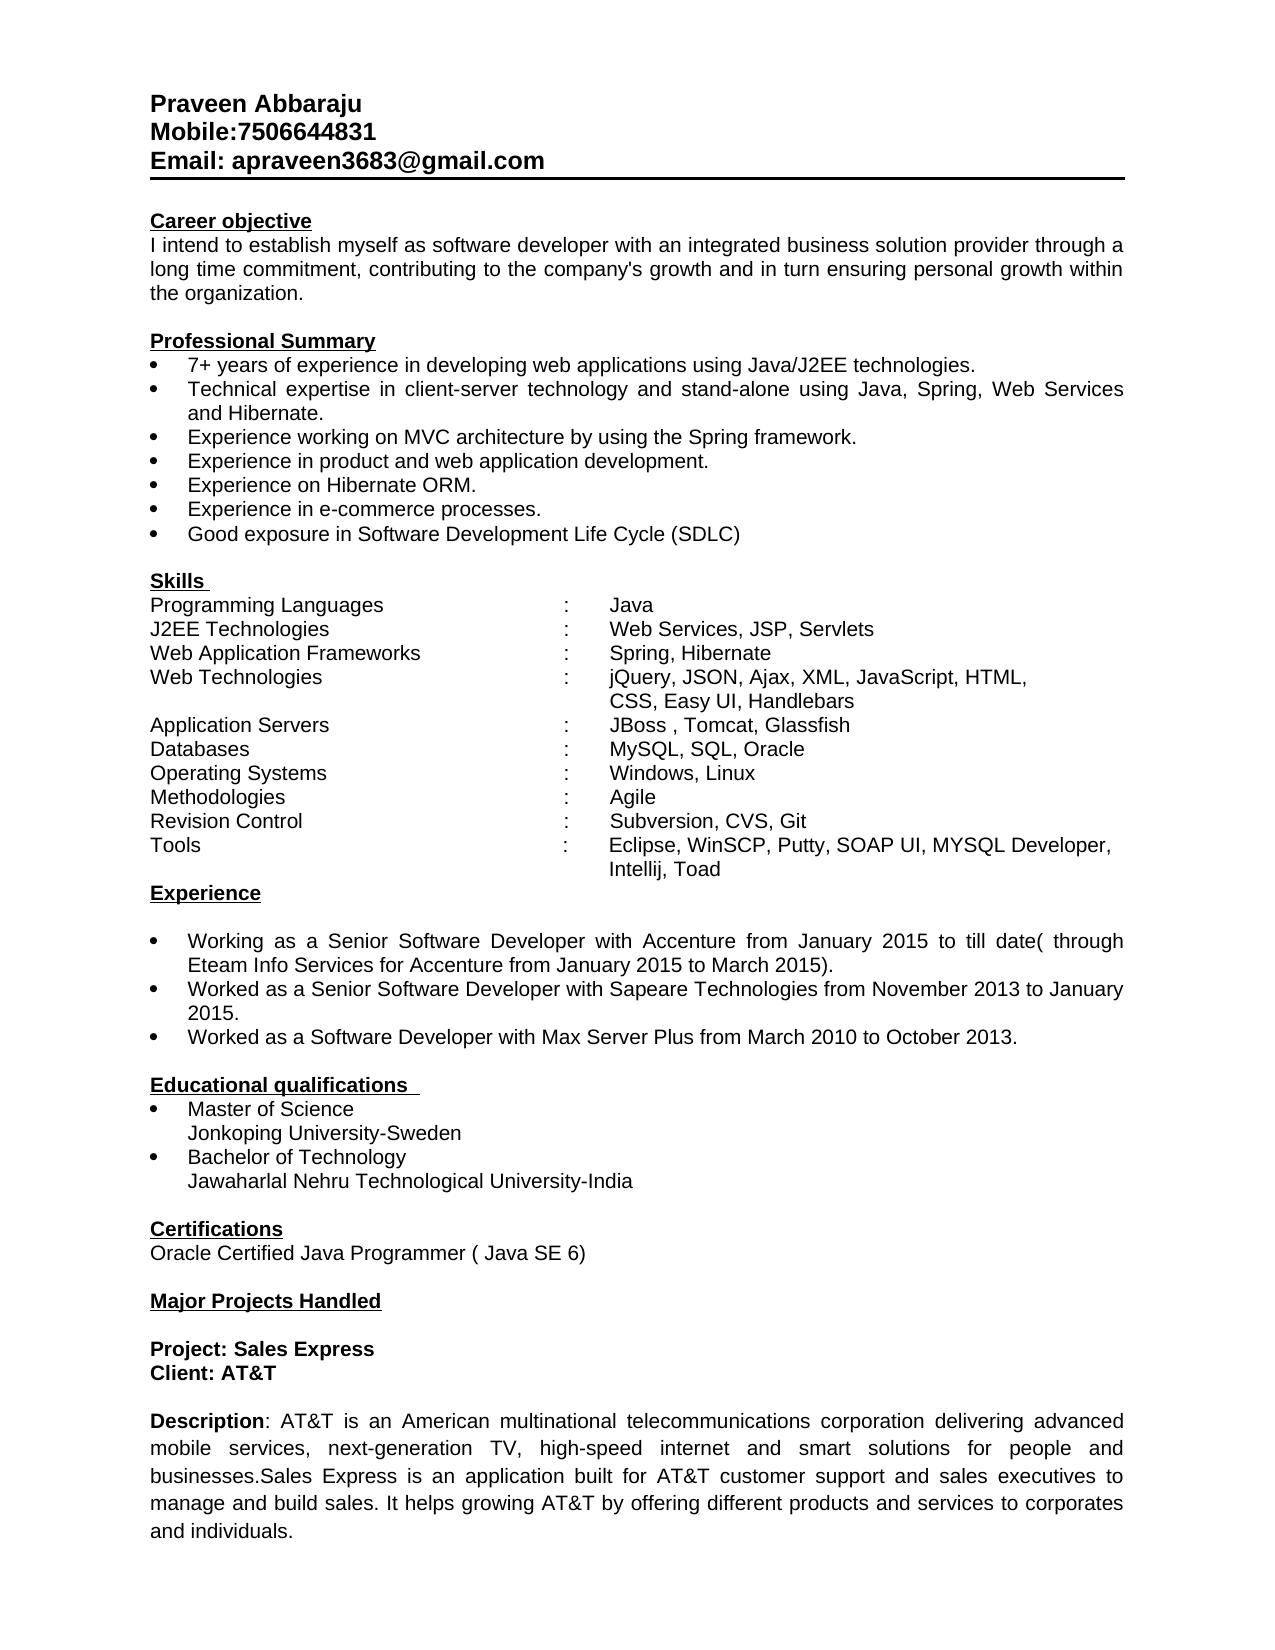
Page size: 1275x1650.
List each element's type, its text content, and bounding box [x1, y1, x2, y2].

list 7+ years of experience in developing web applications using Java/J2EE technologies. [150, 353, 1125, 377]
text J2EE Technologies : Web Services, JSP, Servlets [150, 617, 1125, 641]
text Revision Control : Subversion, CVS, Git [150, 809, 1125, 833]
list Technical expertise in client-server technology and stand-alone using Java, Spring, Web Services and Hibernate. [150, 377, 1125, 425]
text Programming Languages : Java [150, 593, 1125, 617]
list Jawaharlal Nehru Technological University-India [187, 1169, 1125, 1193]
list Experience in e-commerce processes. [150, 497, 1125, 521]
text Mobile:7506644831 [150, 117, 1125, 146]
text Skills [150, 569, 1125, 593]
text Project: Sales Express [150, 1337, 1125, 1361]
list Master of Science [150, 1097, 1125, 1121]
text Email: apraveen3683@gmail.com [150, 146, 1125, 177]
text Operating Systems : Windows, Linux [150, 761, 1125, 785]
text Intellij, Toad [150, 857, 1125, 881]
text Methodologies : Agile [150, 785, 1125, 809]
list Experience on Hibernate ORM. [150, 473, 1125, 497]
text Experience [150, 881, 1125, 905]
text Tools : Eclipse, WinSCP, Putty, SOAP UI, MYSQL Developer, [150, 833, 1125, 857]
text Web Application Frameworks : Spring, Hibernate [150, 641, 1125, 665]
text Description: AT&T is an American multinational telecommunications corporation delivering advanced mobile services, next-generation TV, high-speed internet and smart solutions for people and businesses.Sales Express is an application built for AT&T customer support and sales executives to manage and build sales. It helps growing AT&T by offering different products and services to corporates and individuals. [150, 1408, 1125, 1542]
list Experience working on MVC architecture by using the Spring framework. [150, 425, 1125, 449]
text Application Servers : JBoss , Tomcat, Glassfish [150, 713, 1125, 737]
text Databases : MySQL, SQL, Oracle [150, 737, 1125, 761]
list Experience in product and web application development. [150, 449, 1125, 473]
text Certifications [150, 1217, 1125, 1241]
list Jonkoping University-Sweden [187, 1121, 1125, 1145]
list Worked as a Senior Software Developer with Sapeare Technologies from November 2013 to January 2015. [150, 977, 1125, 1025]
text I intend to establish myself as software developer with an integrated business solution provider through a long time commitment, contributing to the company's growth and in turn ensuring personal growth within the organization. [150, 233, 1125, 305]
text Educational qualifications [150, 1073, 1125, 1097]
text Professional Summary [150, 329, 1125, 353]
text Praveen Abbaraju [150, 89, 1125, 117]
text Client: AT&T [150, 1361, 1125, 1384]
text Career objective [150, 209, 1125, 233]
text Oracle Certified Java Programmer ( Java SE 6) [150, 1241, 1125, 1265]
list Worked as a Software Developer with Max Server Plus from March 2010 to October 2013. [150, 1025, 1125, 1049]
list Good exposure in Software Development Life Cycle (SDLC) [150, 521, 1125, 545]
list Working as a Senior Software Developer with Accenture from January 2015 to till date( through Eteam Info Services for Accenture from January 2015 to March 2015). [150, 929, 1125, 977]
text Major Projects Handled [150, 1289, 1125, 1313]
list Bachelor of Technology [150, 1145, 1125, 1169]
text CSS, Easy UI, Handlebars [150, 689, 1125, 713]
text Web Technologies : jQuery, JSON, Ajax, XML, JavaScript, HTML, [150, 665, 1125, 689]
